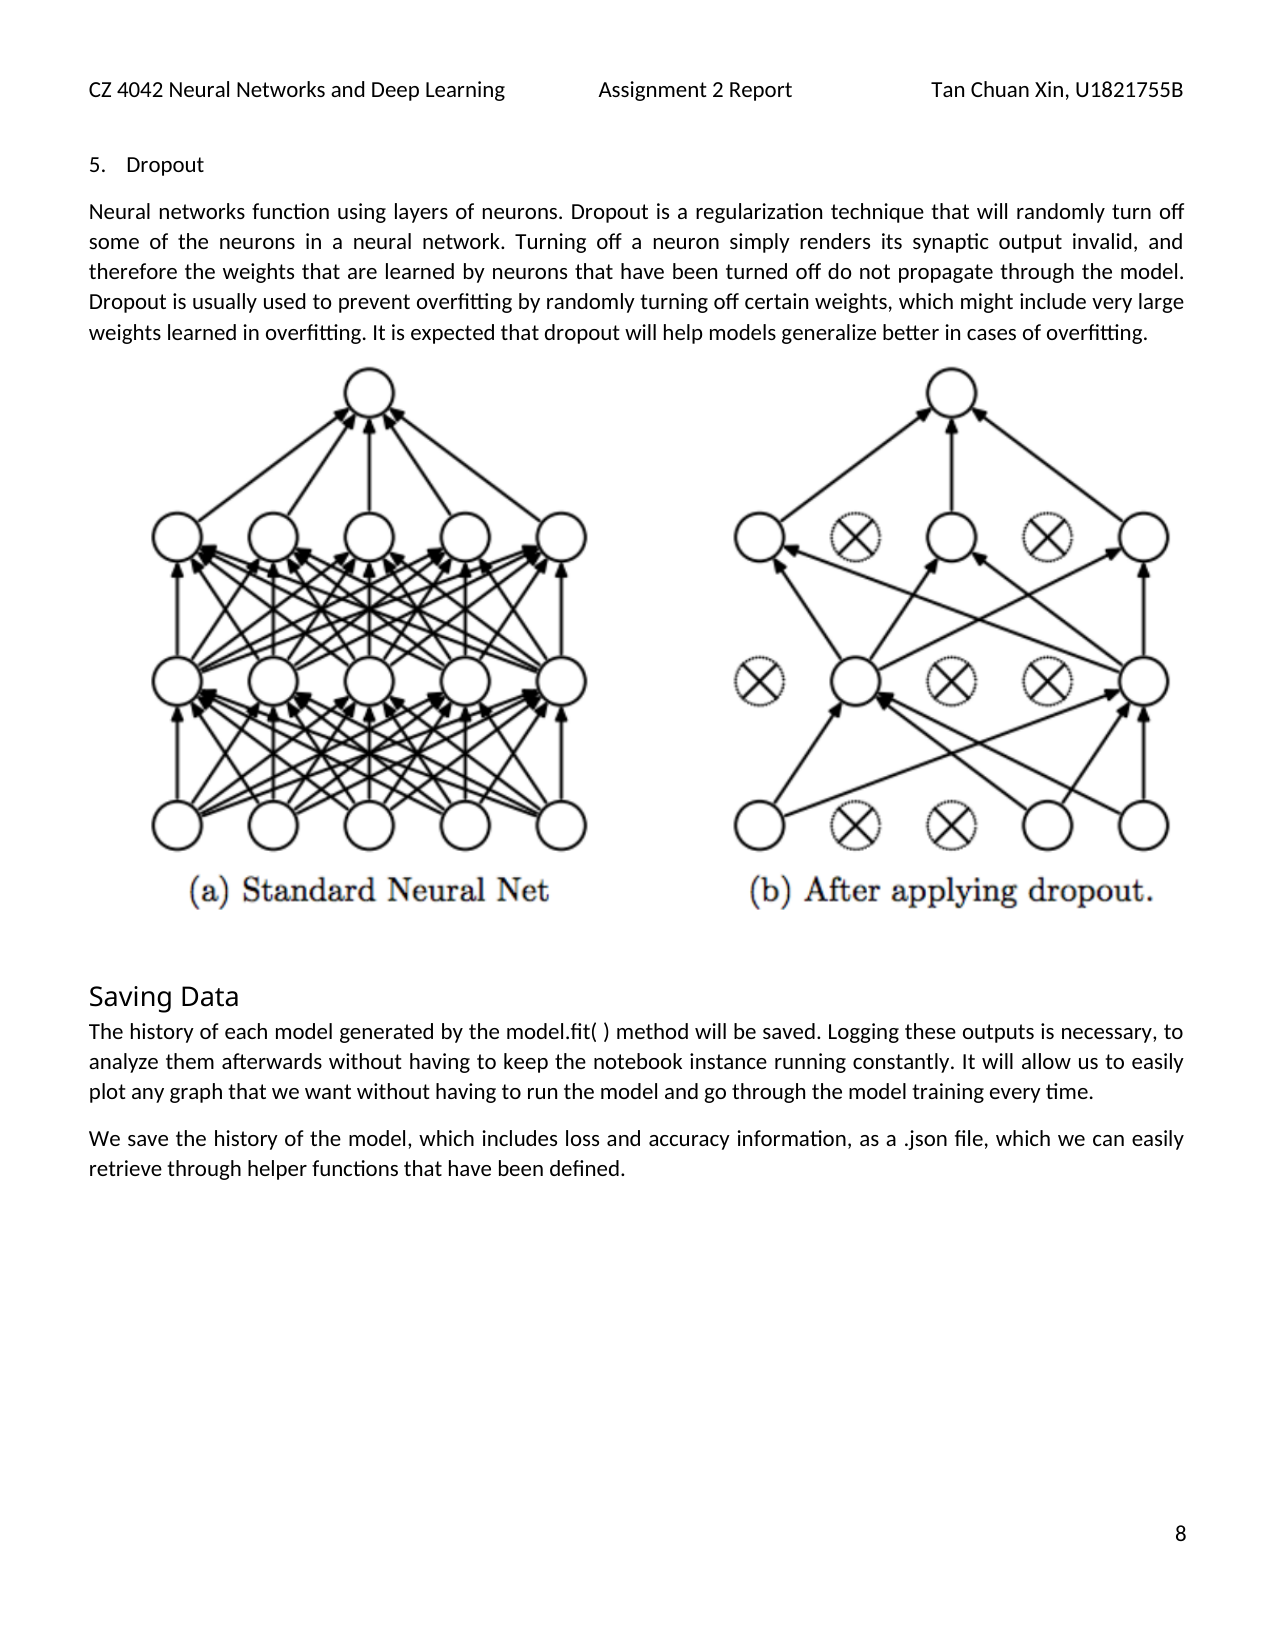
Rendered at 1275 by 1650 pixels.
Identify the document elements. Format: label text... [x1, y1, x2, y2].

picture [88, 364, 1187, 912]
text We save the history of the model, which includes loss and accuracy information, as a .json file, which we can easily retrieve through helper functions that have been defined. [89, 1124, 1186, 1183]
text The history of each model generated by the model.fit( ) method will be saved. Logging these outputs is necessary, to analyze them afterwards without having to keep the notebook instance running constantly. It will allow us to easily plot any graph that we want without having to run the model and go through the model training every time. [89, 1017, 1186, 1106]
list Dropout [89, 150, 1186, 178]
text Neural networks function using layers of neurons. Dropout is a regularization technique that will randomly turn off some of the neurons in a neural network. Turning off a neuron simply renders its synaptic output invalid, and therefore the weights that are learned by neurons that have been turned off do not propagate through the model. Dropout is usually used to prevent overfitting by randomly turning off certain weights, which might include very large weights learned in overfitting. It is expected that dropout will help models generalize better in cases of overfitting. [89, 197, 1186, 346]
subtitle Saving Data [89, 977, 1186, 1014]
